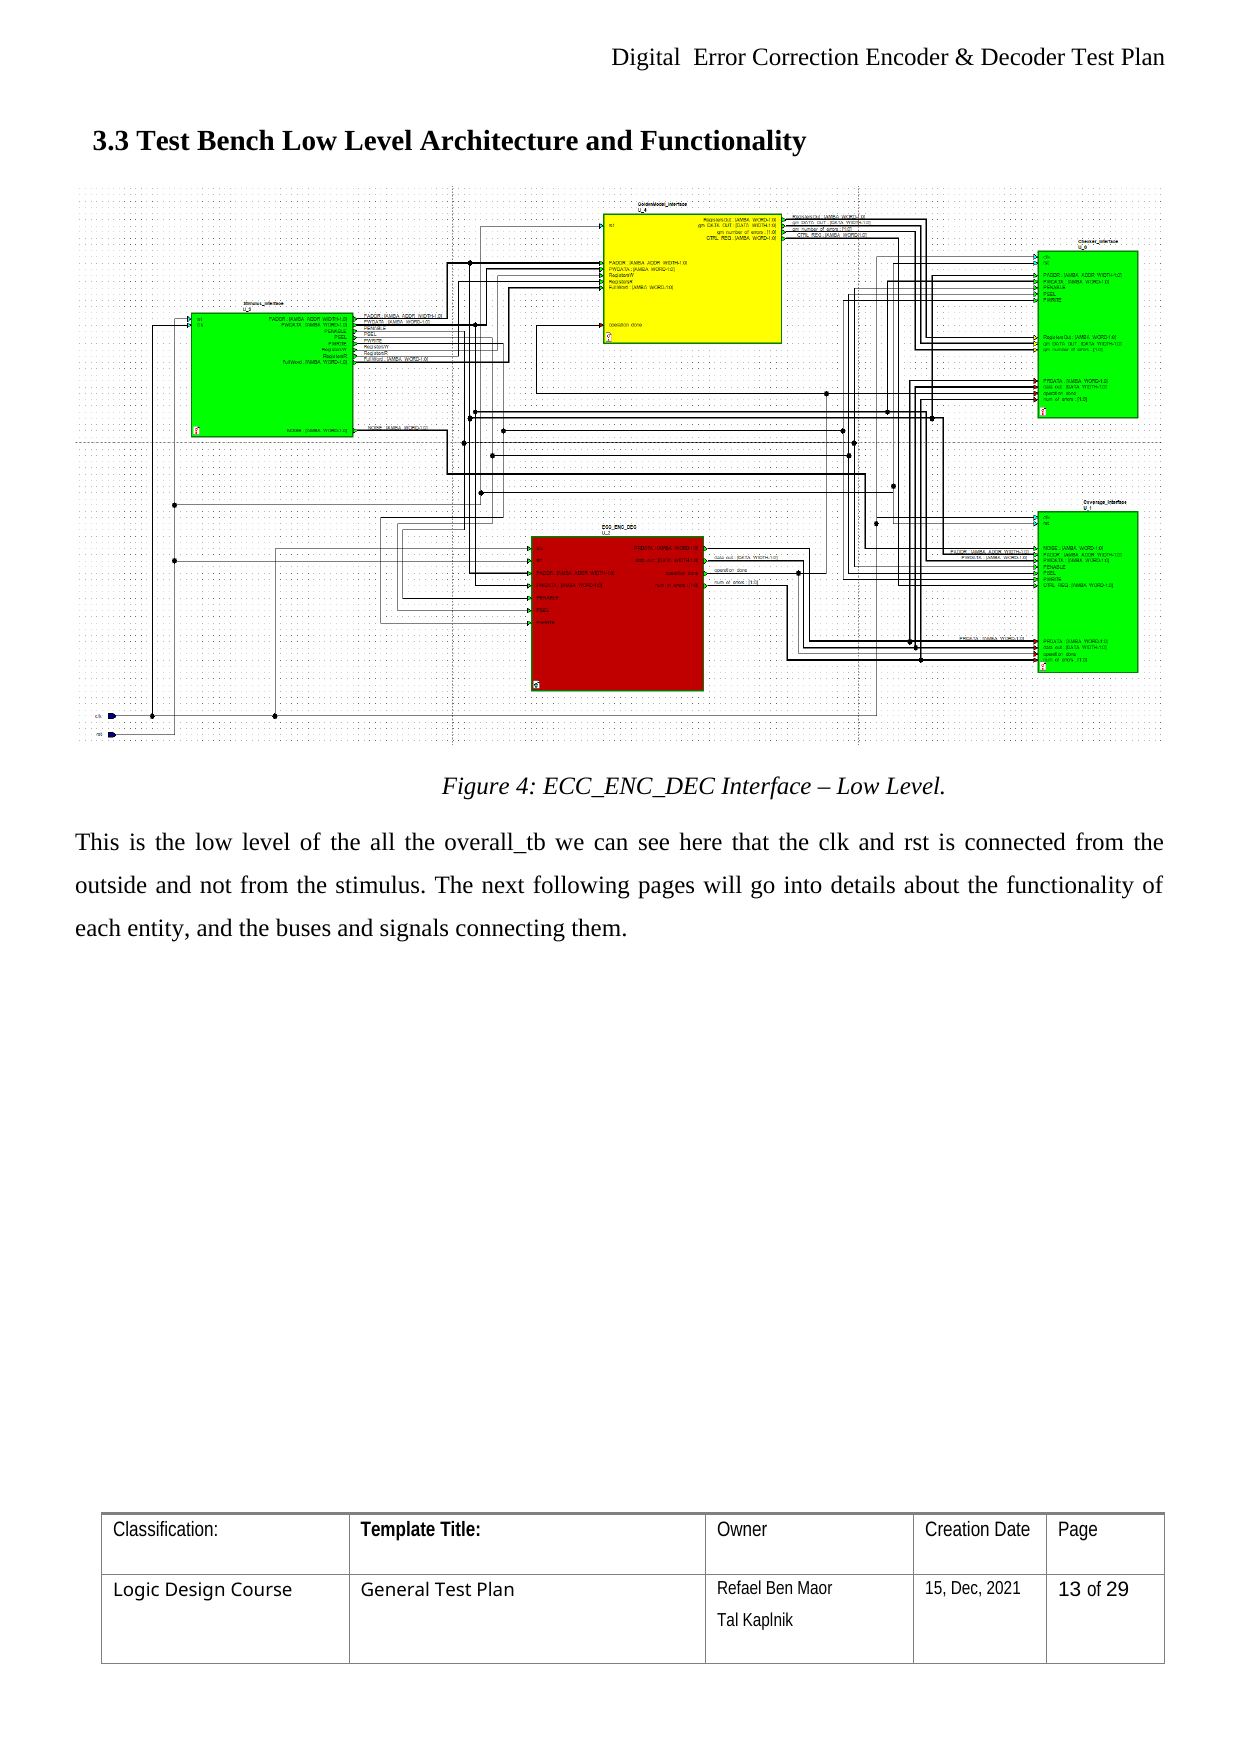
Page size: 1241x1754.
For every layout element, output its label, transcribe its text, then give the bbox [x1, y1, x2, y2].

subtitle Test Bench Low Level Architecture and Functionality [92, 123, 1165, 157]
picture [75, 186, 1162, 745]
text ECC_ENC_DEC Interface – Low Level. [225, 771, 1165, 800]
text This is the low level of the all the overall_tb we can see here that the clk and rst is connected from the outside and not from the stimulus. The next following pages will go into details about the functionality of each entity, and the buses and signals connecting them. [75, 827, 1165, 942]
